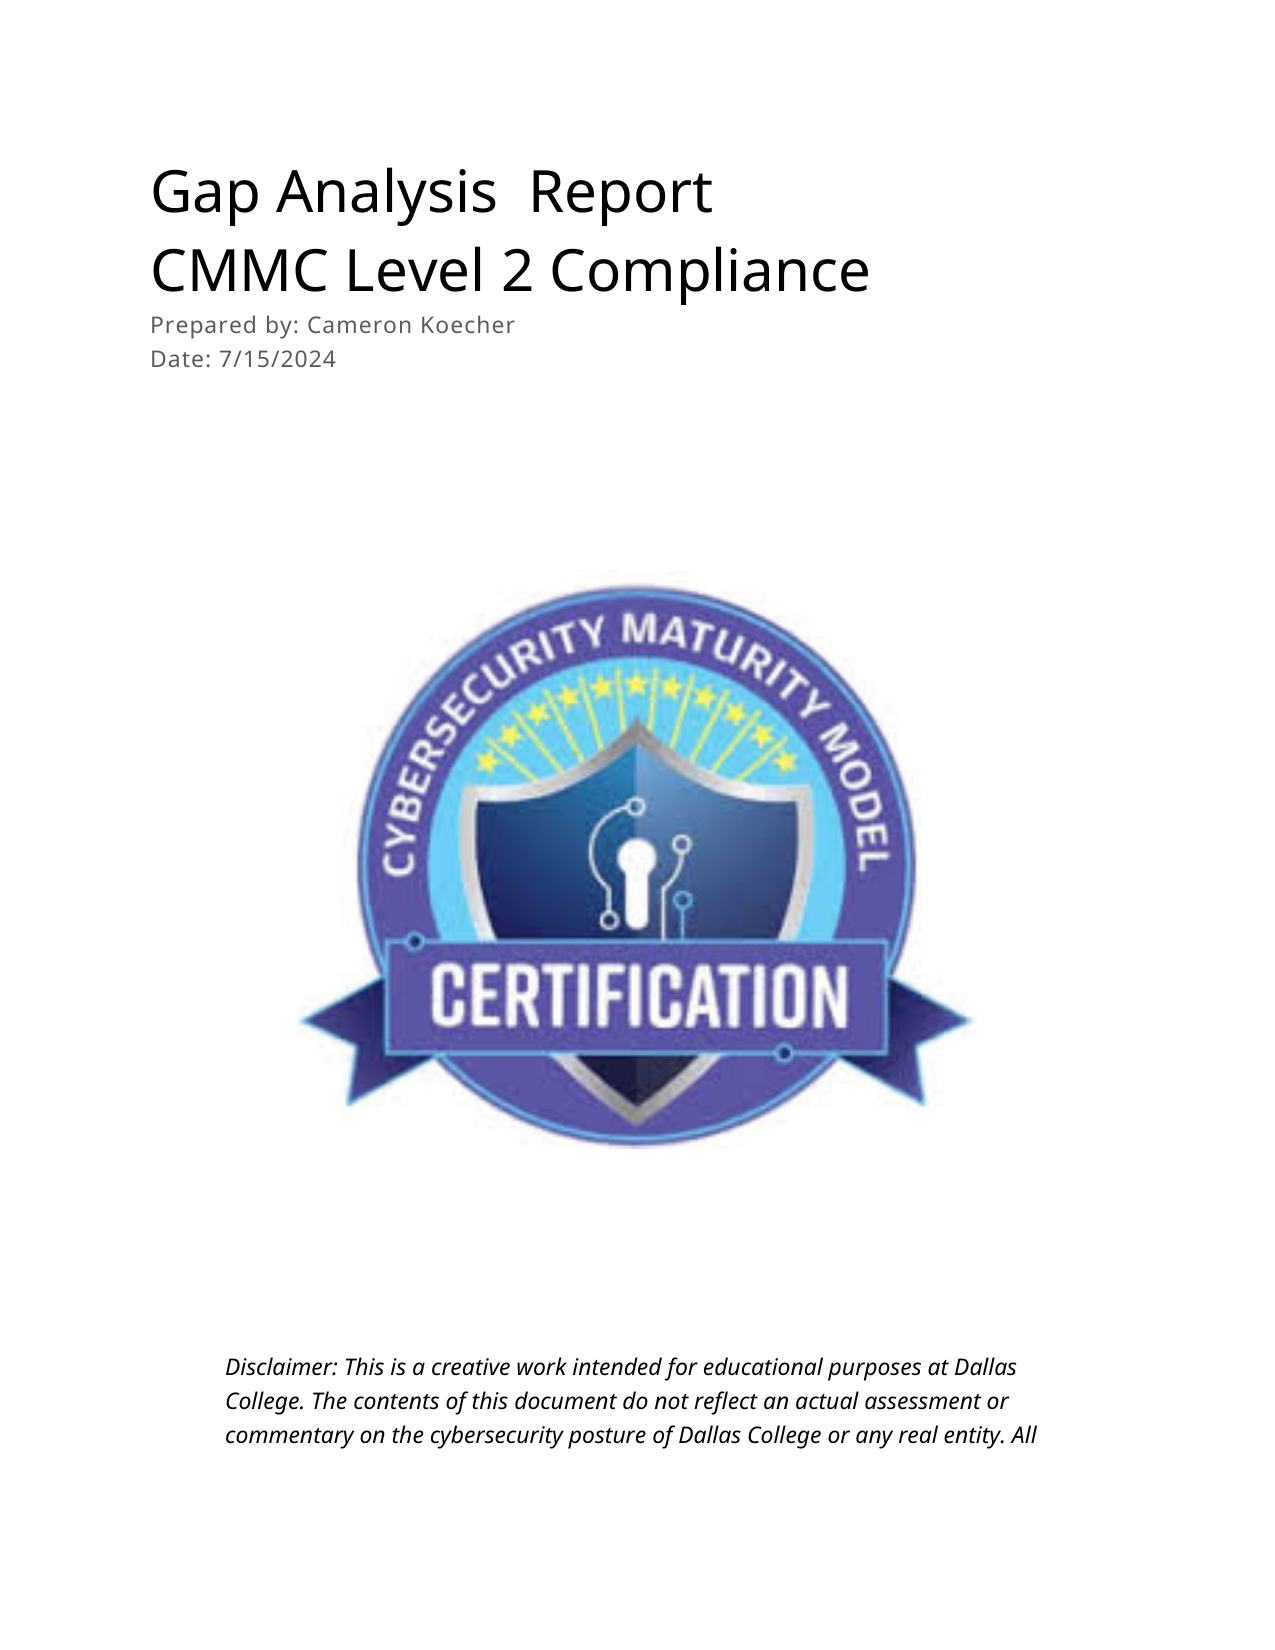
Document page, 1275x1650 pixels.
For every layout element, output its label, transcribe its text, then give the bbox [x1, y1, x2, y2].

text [225, 1351, 1050, 1450]
title Gap Analysis Report [150, 150, 1125, 229]
picture [297, 570, 978, 1149]
subtitle Prepared by: Cameron Koecher Date: 7/15/2024 [150, 309, 1125, 374]
title CMMC Level 2 Compliance [150, 229, 1125, 309]
